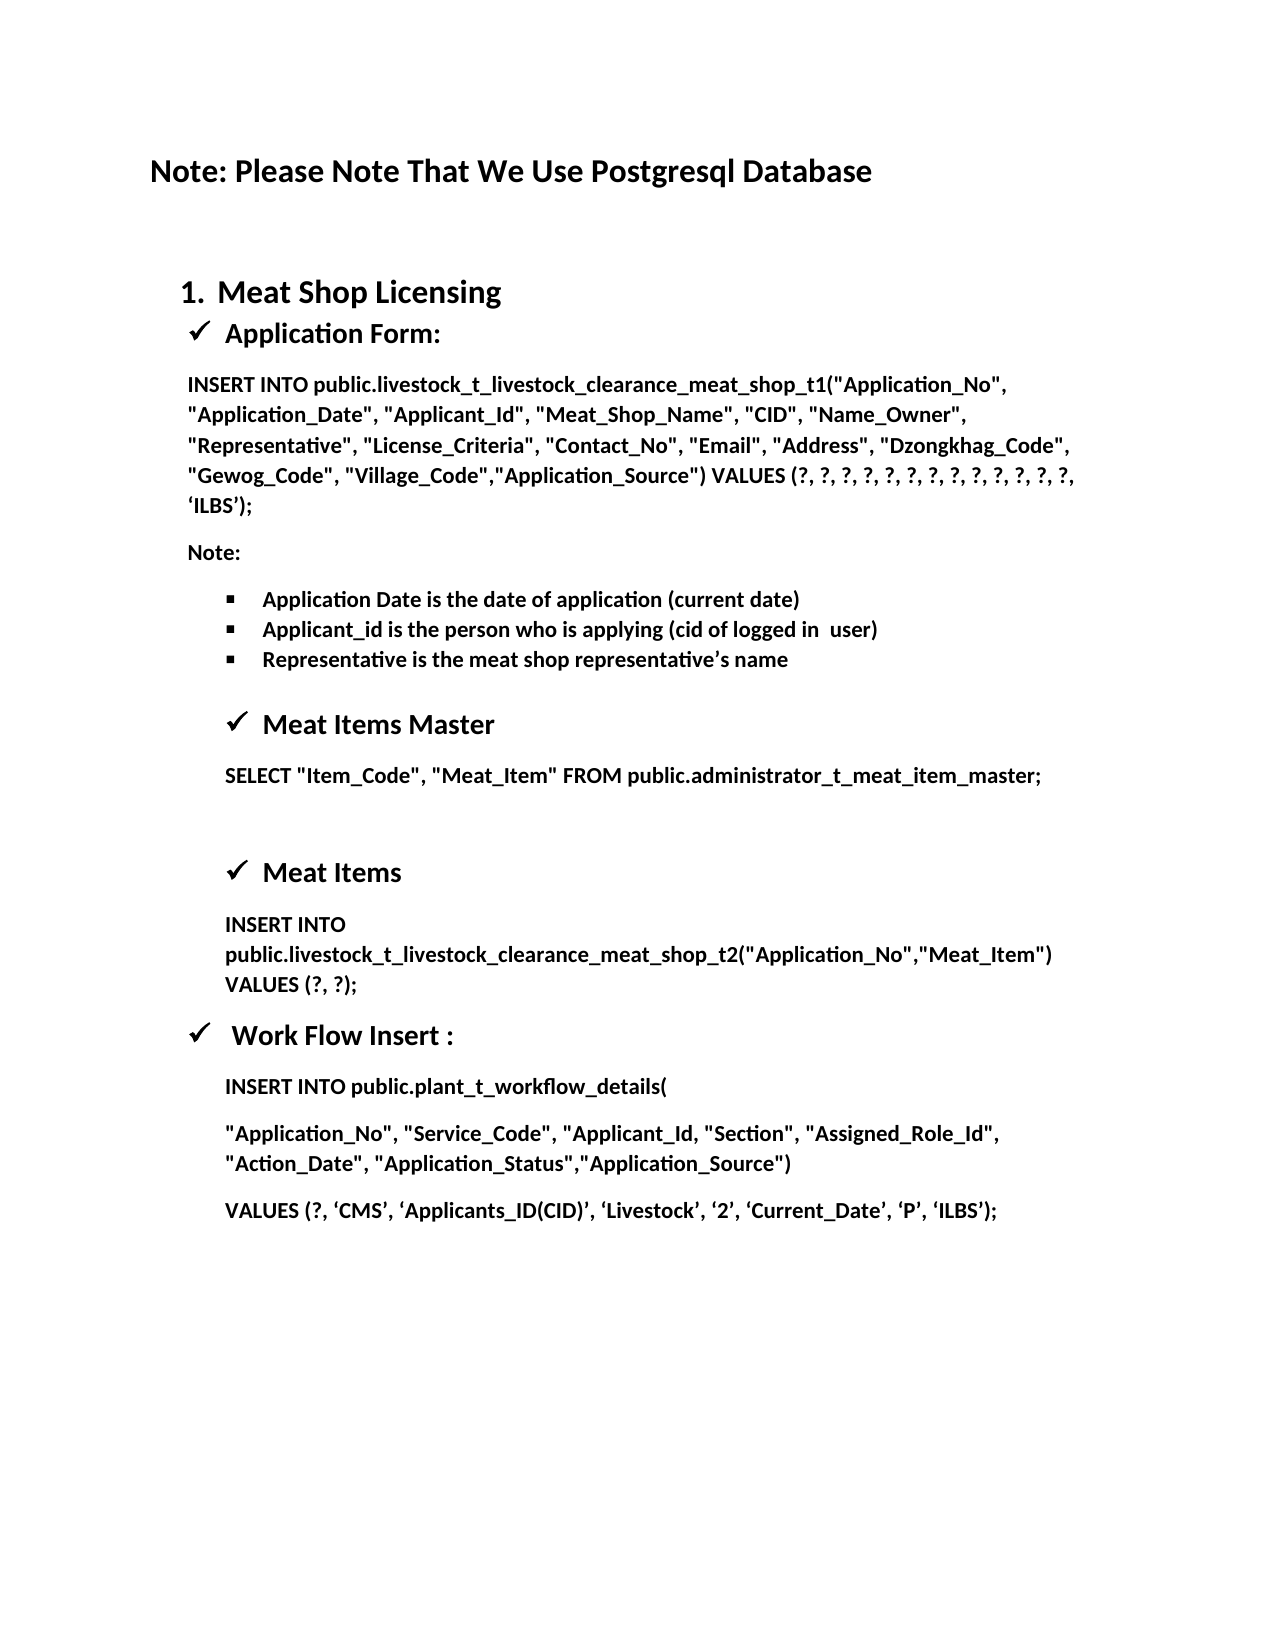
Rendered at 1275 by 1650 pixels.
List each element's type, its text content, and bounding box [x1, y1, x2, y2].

text Note: [187, 538, 1125, 566]
list Applicant_id is the person who is applying (cid of logged in user) [225, 615, 1125, 643]
text VALUES (?, ‘CMS’, ‘Applicants_ID(CID)’, ‘Livestock’, ‘2’, ‘Current_Date’, ‘P’, ‘ILBS’); [150, 1196, 1125, 1224]
list Representative is the meat shop representative’s name [225, 645, 1125, 703]
text "Application_No", "Service_Code", "Applicant_Id, "Section", "Assigned_Role_Id", "Action_Date", "Application_Status","Application_Source") [225, 1119, 1125, 1177]
list Meat Shop Licensing [179, 271, 1125, 312]
text SELECT "Item_Code", "Meat_Item" FROM public.administrator_t_meat_item_master; [150, 761, 1125, 789]
text Note: Please Note That We Use Postgresql Database [150, 150, 1125, 191]
list Meat Items Master [225, 706, 1125, 741]
text INSERT INTO public.livestock_t_livestock_clearance_meat_shop_t1("Application_No", "Application_Date", "Applicant_Id", "Meat_Shop_Name", "CID", "Name_Owner", "Representative", "License_Criteria", "Contact_No", "Email", "Address", "Dzongkhag_Code", "Gewog_Code", "Village_Code","Application_Source") VALUES (?, ?, ?, ?, ?, ?, ?, ?, ?, ?, ?, ?, ?, ‘ILBS’); [187, 370, 1125, 519]
list Meat Items [225, 854, 1125, 890]
list Application Date is the date of application (current date) [225, 585, 1125, 613]
text INSERT INTO public.livestock_t_livestock_clearance_meat_shop_t2("Application_No","Meat_Item") VALUES (?, ?); [225, 910, 1125, 998]
text INSERT INTO public.plant_t_workflow_details( [150, 1072, 1125, 1100]
list Application Form: [187, 315, 1125, 351]
list Work Flow Insert : [187, 1017, 1125, 1053]
